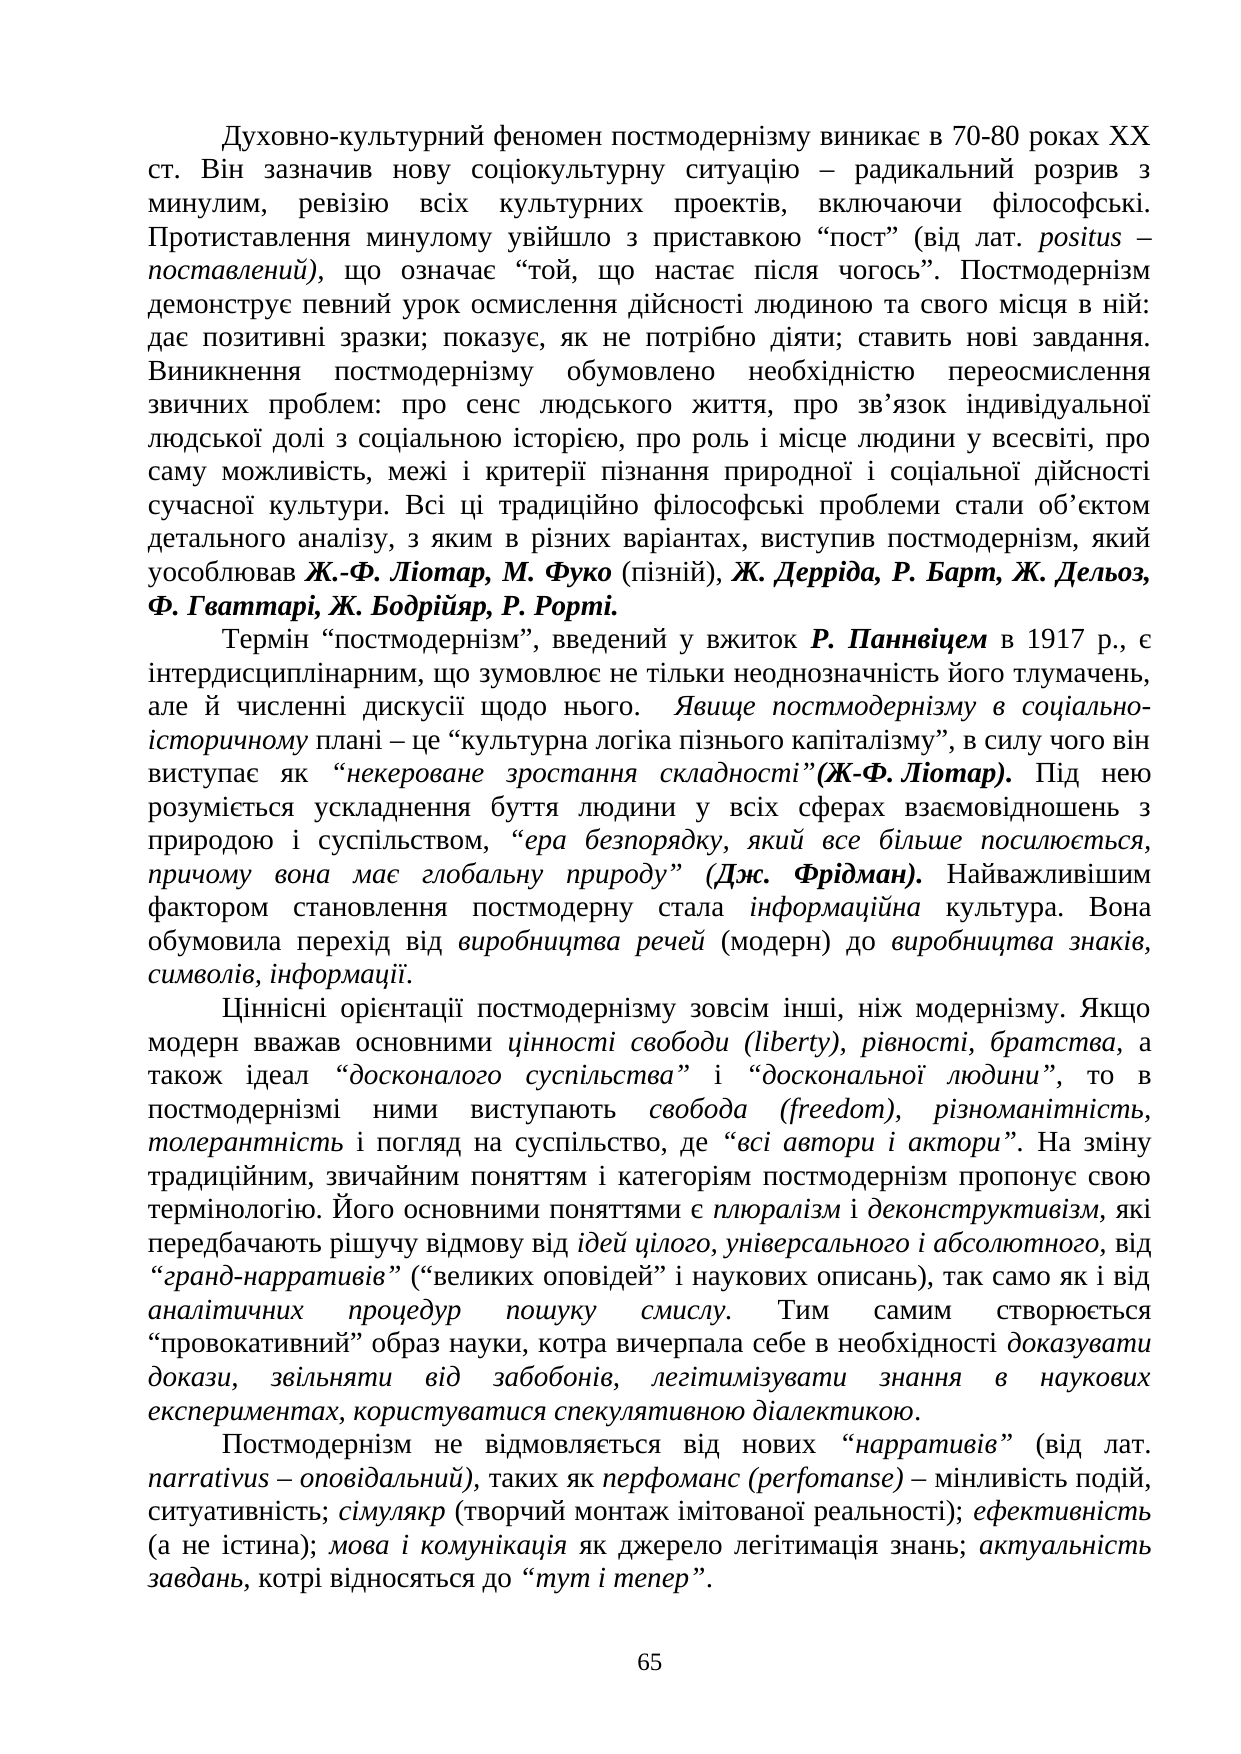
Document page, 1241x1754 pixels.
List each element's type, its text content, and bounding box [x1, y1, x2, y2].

text Ціннісні орієнтації постмодернізму зовсім інші, ніж модернізму. Якщо модерн вважав основними цінності свободи (liberty), рівності, братства, а також ідеал “досконалого суспільства” і “доскональної людини”, то в постмодернізмі ними виступають свобода (freedom), різноманітність, толерантність і погляд на суспільство, де “всі автори і актори”. На зміну традиційним, звичайним поняттям і категоріям постмодернізм пропонує свою термінологію. Його основними поняттями є плюралізм і деконструктивізм, які передбачають рішучу відмову від ідей цілого, універсального і абсолютного, від “гранд-нарративів” (“великих оповідей” і наукових описань), так само як і від аналітичних процедур пошуку смислу. Тим самим створюється “провокативний” образ науки, котра вичерпала себе в необхідності доказувати докази, звільняти від забобонів, легітимізувати знання в наукових експериментах, користуватися спекулятивною діалектикою. [148, 990, 1152, 1426]
text Термін “постмодернізм”, введений у вжиток Р. Паннвіцем в 1917 р., є інтердисциплінарним, що зумовлює не тільки неоднозначність його тлумачень, але й численні дискусії щодо нього. Явище постмодернізму в соціально-історичному плані – це “культурна логіка пізнього капіталізму”, в силу чого він виступає як “некероване зростання складності”(Ж-Ф. Ліотар). Під нею розуміється ускладнення буття людини у всіх сферах взаємовідношень з природою і суспільством, “ера безпорядку, який все більше посилюється, причому вона має глобальну природу” (Дж. Фрідман). Найважливішим фактором становлення постмодерну стала інформаційна культура. Вона обумовила перехід від виробництва речей (модерн) до виробництва знаків, символів, інформації. [148, 621, 1152, 990]
text Постмодернізм не відмовляється від нових “нарративів” (від лат. narrativus – оповідальний), таких як перфоманс (perfomanse) – мінливість подій, ситуативність; сімулякр (творчий монтаж імітованої реальності); ефективність (а не істина); мова і комунікація як джерело легітимація знань; актуальність завдань, котрі відносяться до “тут і тепер”. [148, 1426, 1152, 1594]
text Духовно-культурний феномен постмодернізму виникає в 70-80 роках XX ст. Він зазначив нову соціокультурну ситуацію – радикальний розрив з минулим, ревізію всіх культурних проектів, включаючи філософські. Протиставлення минулому увійшло з приставкою “пост” (від лат. positus – поставлений), що означає “той, що настає після чогось”. Постмодернізм демонструє певний урок осмислення дійсності людиною та свого місця в ній: дає позитивні зразки; показує, як не потрібно діяти; ставить нові завдання. Виникнення постмодернізму обумовлено необхідністю переосмислення звичних проблем: про сенс людського життя, про зв’язок індивідуальної людської долі з соціальною історією, про роль і місце людини у всесвіті, про саму можливість, межі і критерії пізнання природної і соціальної дійсності сучасної культури. Всі ці традиційно філософські проблеми стали об’єктом детального аналізу, з яким в різних варіантах, виступив постмодернізм, який уособлював Ж.-Ф. Ліотар, М. Фуко (пізній), Ж. Дерріда, Р. Барт, Ж. Дельоз, Ф. Гваттарі, Ж. Бодрійяр, Р. Рорті. [148, 118, 1152, 621]
